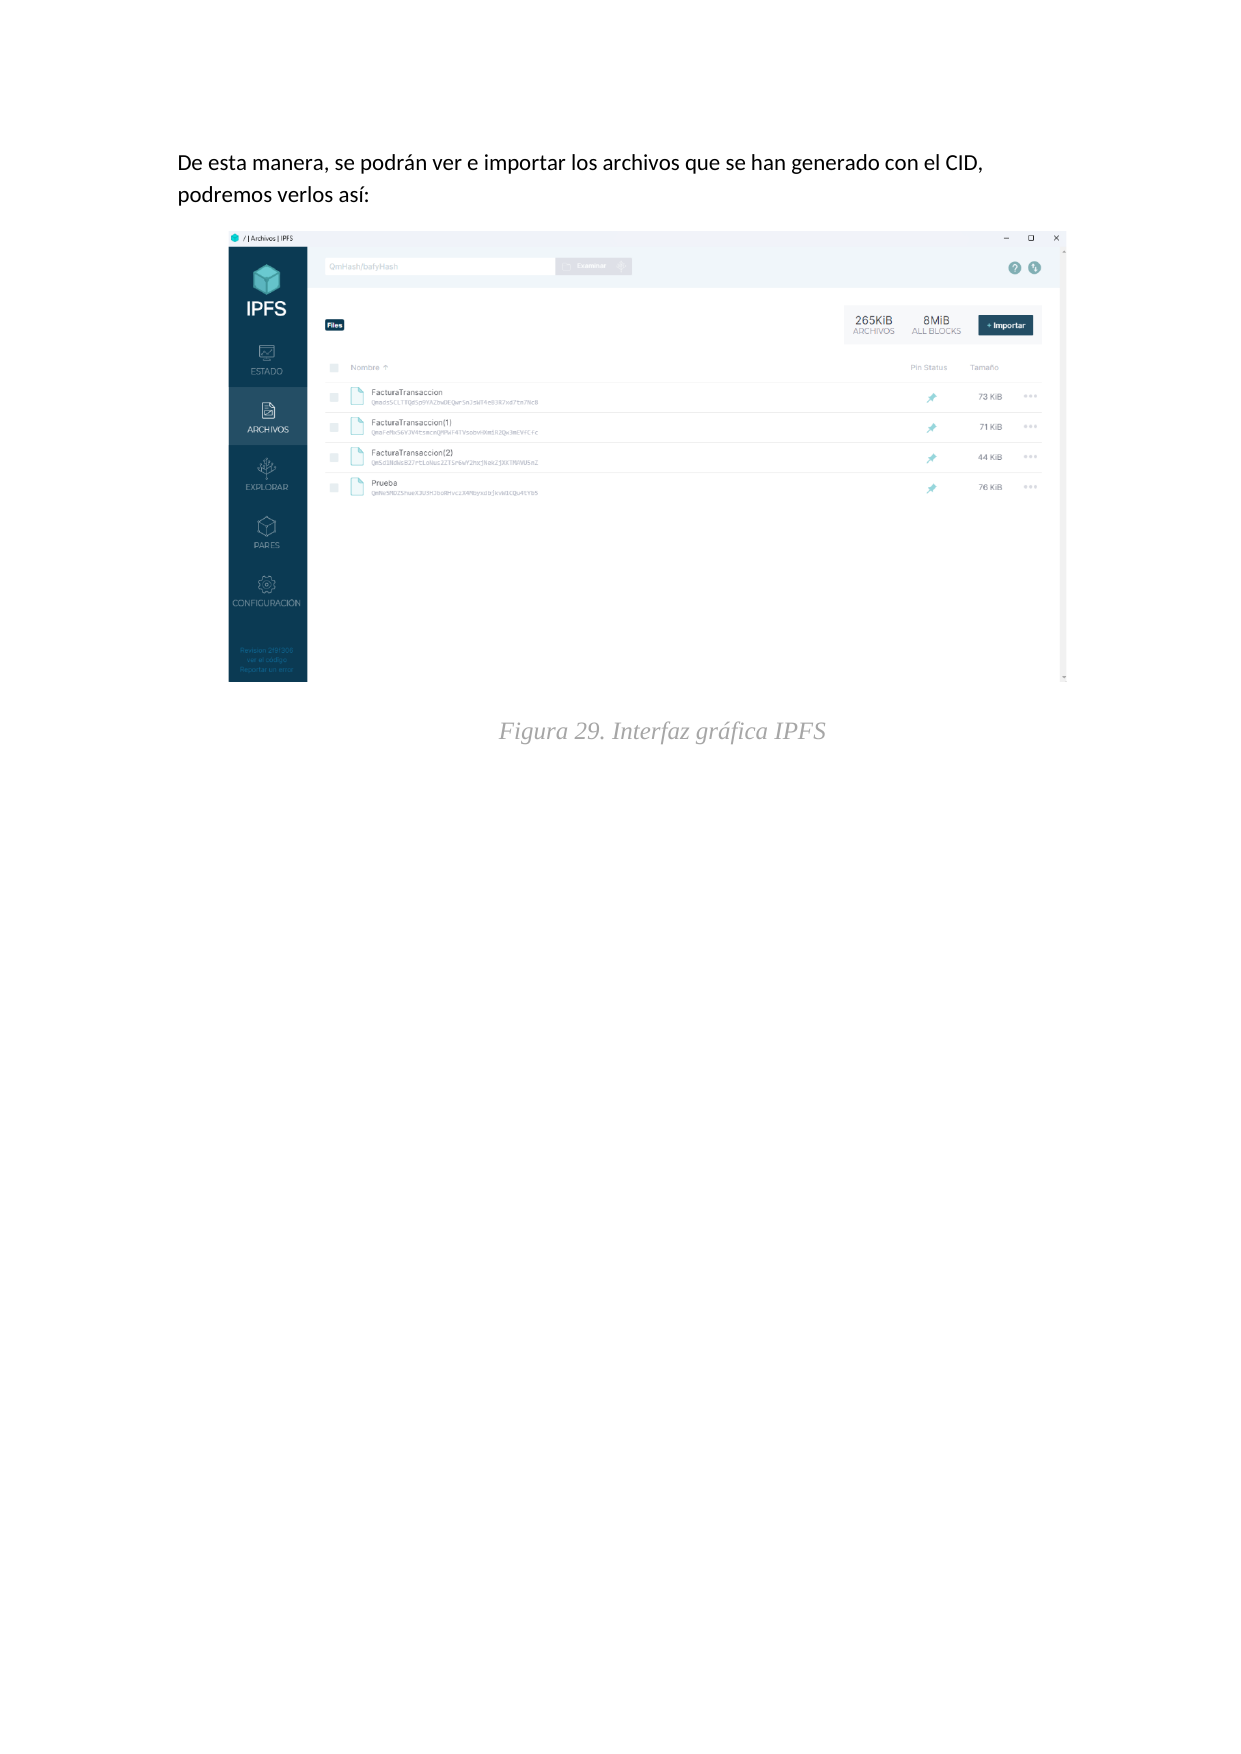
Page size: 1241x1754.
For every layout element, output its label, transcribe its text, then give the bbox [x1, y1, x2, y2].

picture [228, 231, 1067, 682]
text De esta manera, se podrán ver e importar los archivos que se han generado con el CID, podremos verlos así: [177, 148, 1063, 208]
